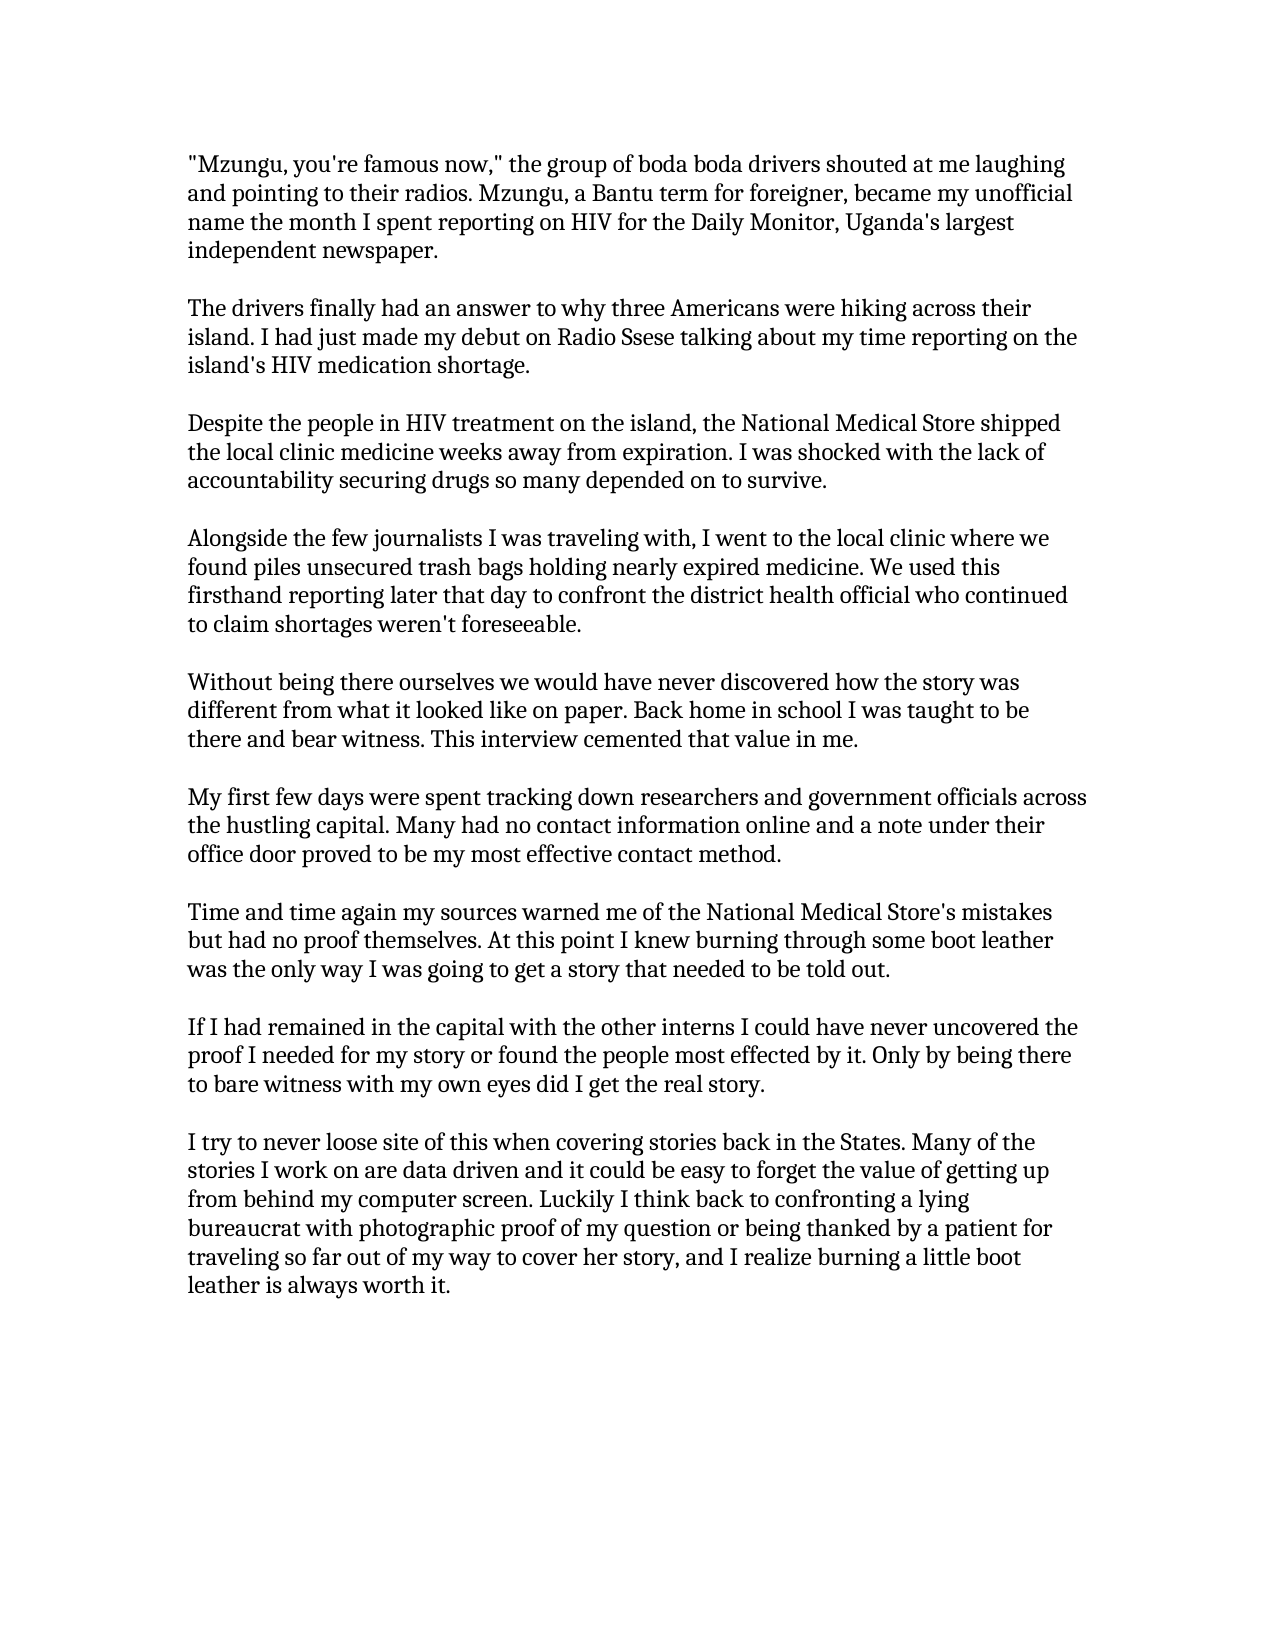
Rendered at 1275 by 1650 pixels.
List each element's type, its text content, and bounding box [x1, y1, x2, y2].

text Time and time again my sources warned me of the National Medical Store's mistakes but had no proof themselves. At this point I knew burning through some boot leather was the only way I was going to get a story that needed to be told out. [187, 897, 1087, 984]
text Alongside the few journalists I was traveling with, I went to the local clinic where we found piles unsecured trash bags holding nearly expired medicine. We used this firsthand reporting later that day to confront the district health official who continued to claim shortages weren't foreseeable. [187, 524, 1087, 639]
text I try to never loose site of this when covering stories back in the States. Many of the stories I work on are data driven and it could be easy to forget the value of getting up from behind my computer screen. Luckily I think back to confronting a lying bureaucrat with photographic proof of my question or being thanked by a patient for traveling so far out of my way to cover her story, and I realize burning a little boot leather is always worth it. [187, 1127, 1087, 1300]
text My first few days were spent tracking down researchers and government officials across the hustling capital. Many had no contact information online and a note under their office door proved to be my most effective contact method. [187, 782, 1087, 869]
text Without being there ourselves we would have never discovered how the story was different from what it looked like on paper. Back home in school I was taught to be there and bear witness. This interview cemented that value in me. [187, 667, 1087, 754]
text The drivers finally had an answer to why three Americans were hiking across their island. I had just made my debut on Radio Ssese talking about my time reporting on the island's HIV medication shortage. [187, 294, 1087, 380]
text "Mzungu, you're famous now," the group of boda boda drivers shouted at me laughing and pointing to their radios. Mzungu, a Bantu term for foreigner, became my unofficial name the month I spent reporting on HIV for the Daily Monitor, Uganda's largest independent newspaper. [187, 150, 1087, 265]
text If I had remained in the capital with the other interns I could have never uncovered the proof I needed for my story or found the people most effected by it. Only by being there to bare witness with my own eyes did I get the real story. [187, 1012, 1087, 1099]
text Despite the people in HIV treatment on the island, the National Medical Store shipped the local clinic medicine weeks away from expiration. I was shocked with the lack of accountability securing drugs so many depended on to survive. [187, 409, 1087, 495]
